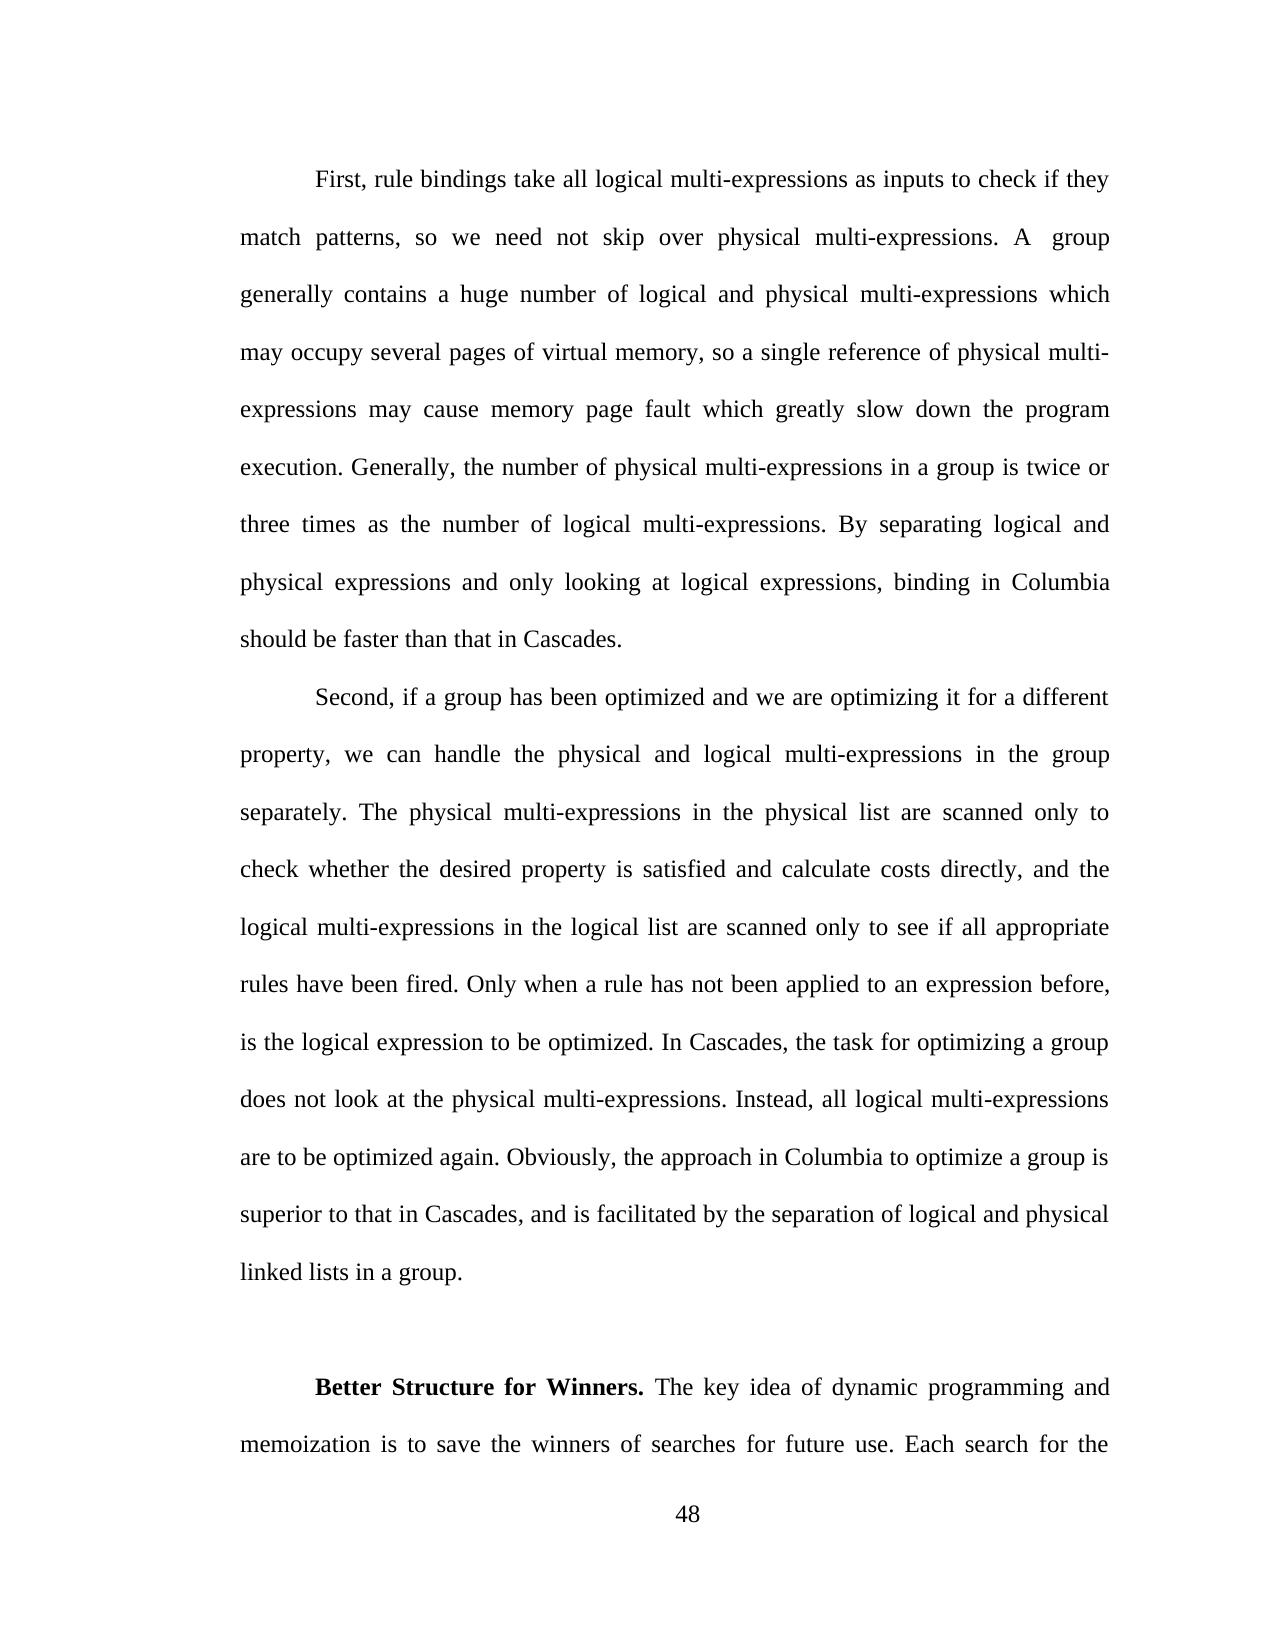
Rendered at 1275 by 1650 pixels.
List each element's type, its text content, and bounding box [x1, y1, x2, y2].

text Second, if a group has been optimized and we are optimizing it for a different property, we can handle the physical and logical multi-expressions in the group separately. The physical multi-expressions in the physical list are scanned only to check whether the desired property is satisfied and calculate costs directly, and the logical multi-expressions in the logical list are scanned only to see if all appropriate rules have been fired. Only when a rule has not been applied to an expression before, is the logical expression to be optimized. In Cascades, the task for optimizing a group does not look at the physical multi-expressions. Instead, all logical multi-expressions are to be optimized again. Obviously, the approach in Columbia to optimize a group is superior to that in Cascades, and is facilitated by the separation of logical and physical linked lists in a group. [240, 682, 1110, 1285]
text First, rule bindings take all logical multi-expressions as inputs to check if they match patterns, so we need not skip over physical multi-expressions. A group generally contains a huge number of logical and physical multi-expressions which may occupy several pages of virtual memory, so a single reference of physical multi- expressions may cause memory page fault which greatly slow down the program execution. Generally, the number of physical multi-expressions in a group is twice or three times as the number of logical multi-expressions. By separating logical and physical expressions and only looking at logical expressions, binding in Columbia should be faster than that in Cascades. [240, 164, 1111, 653]
text Better Structure for Winners. The key idea of dynamic programming and memoization is to save the winners of searches for future use. Each search for the [240, 1372, 1110, 1458]
